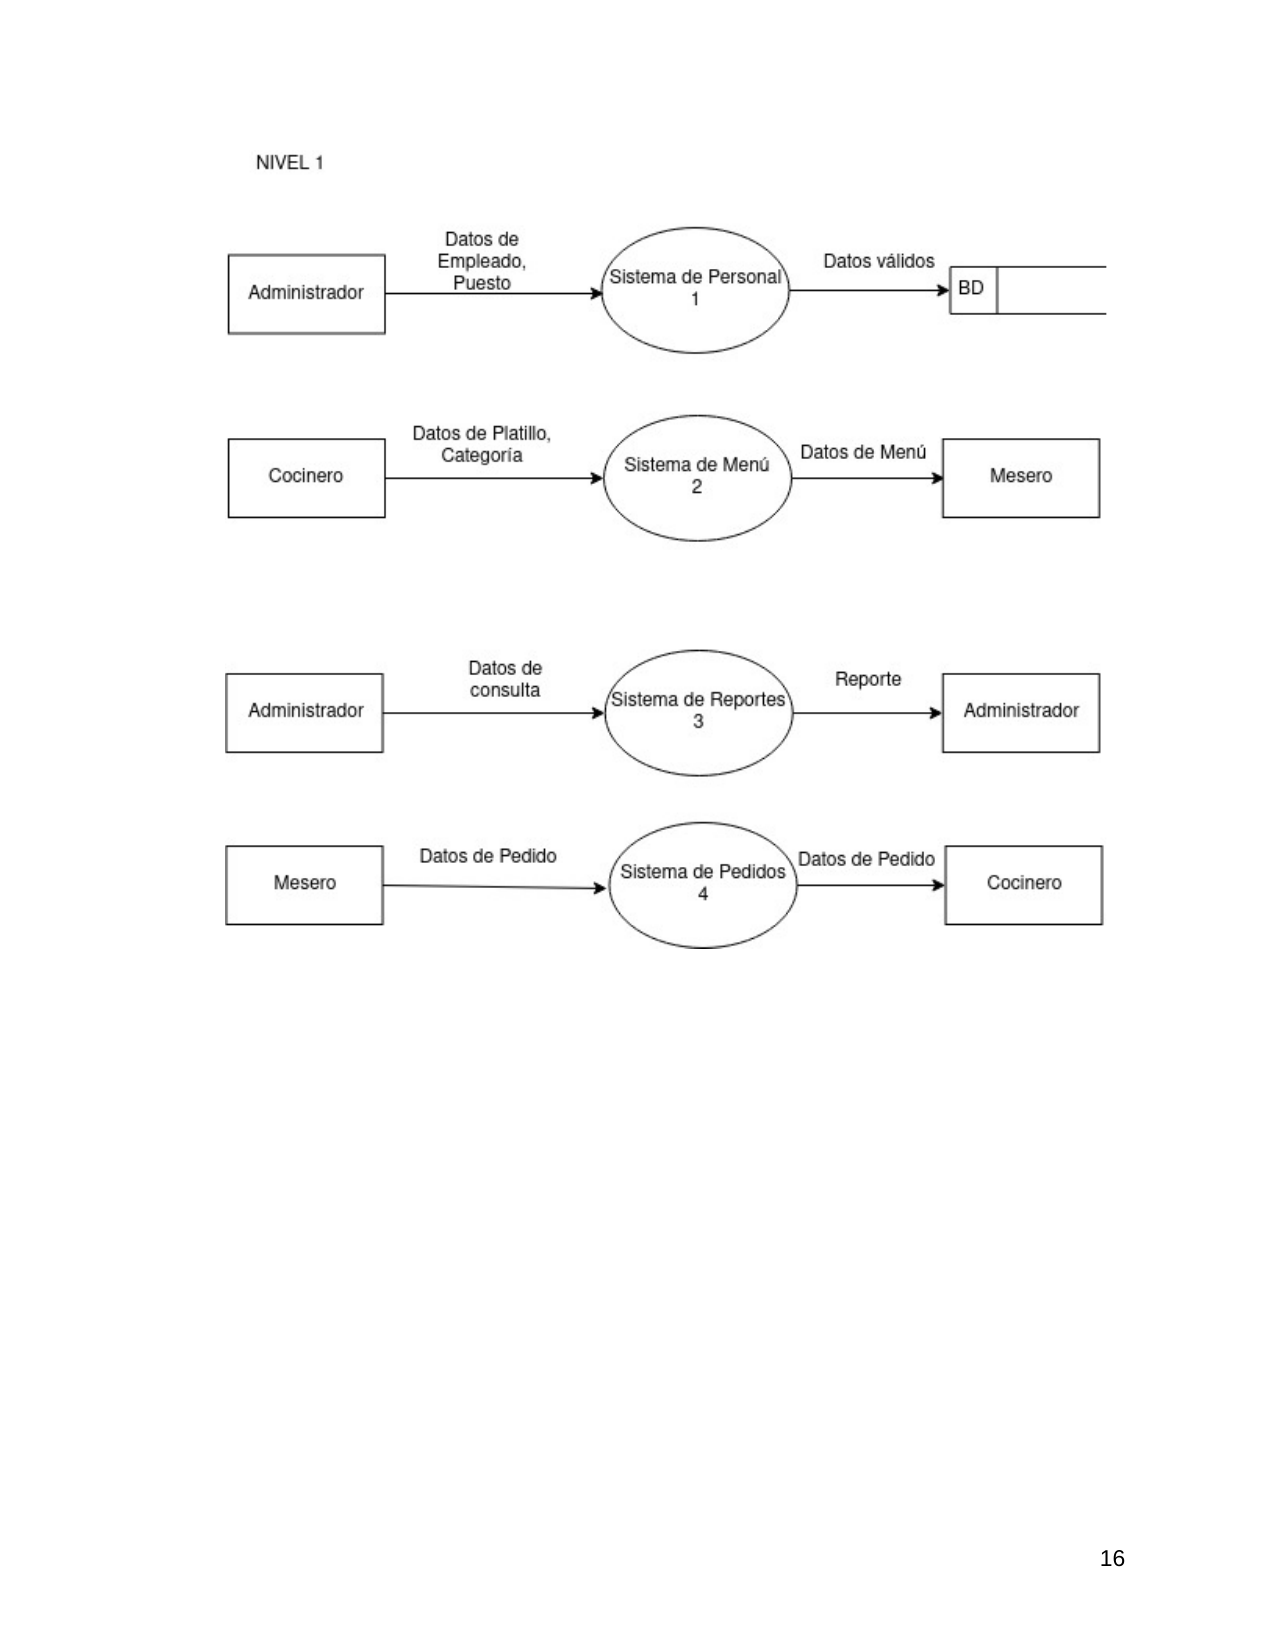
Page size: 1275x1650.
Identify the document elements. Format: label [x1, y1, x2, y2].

picture [225, 150, 1107, 949]
